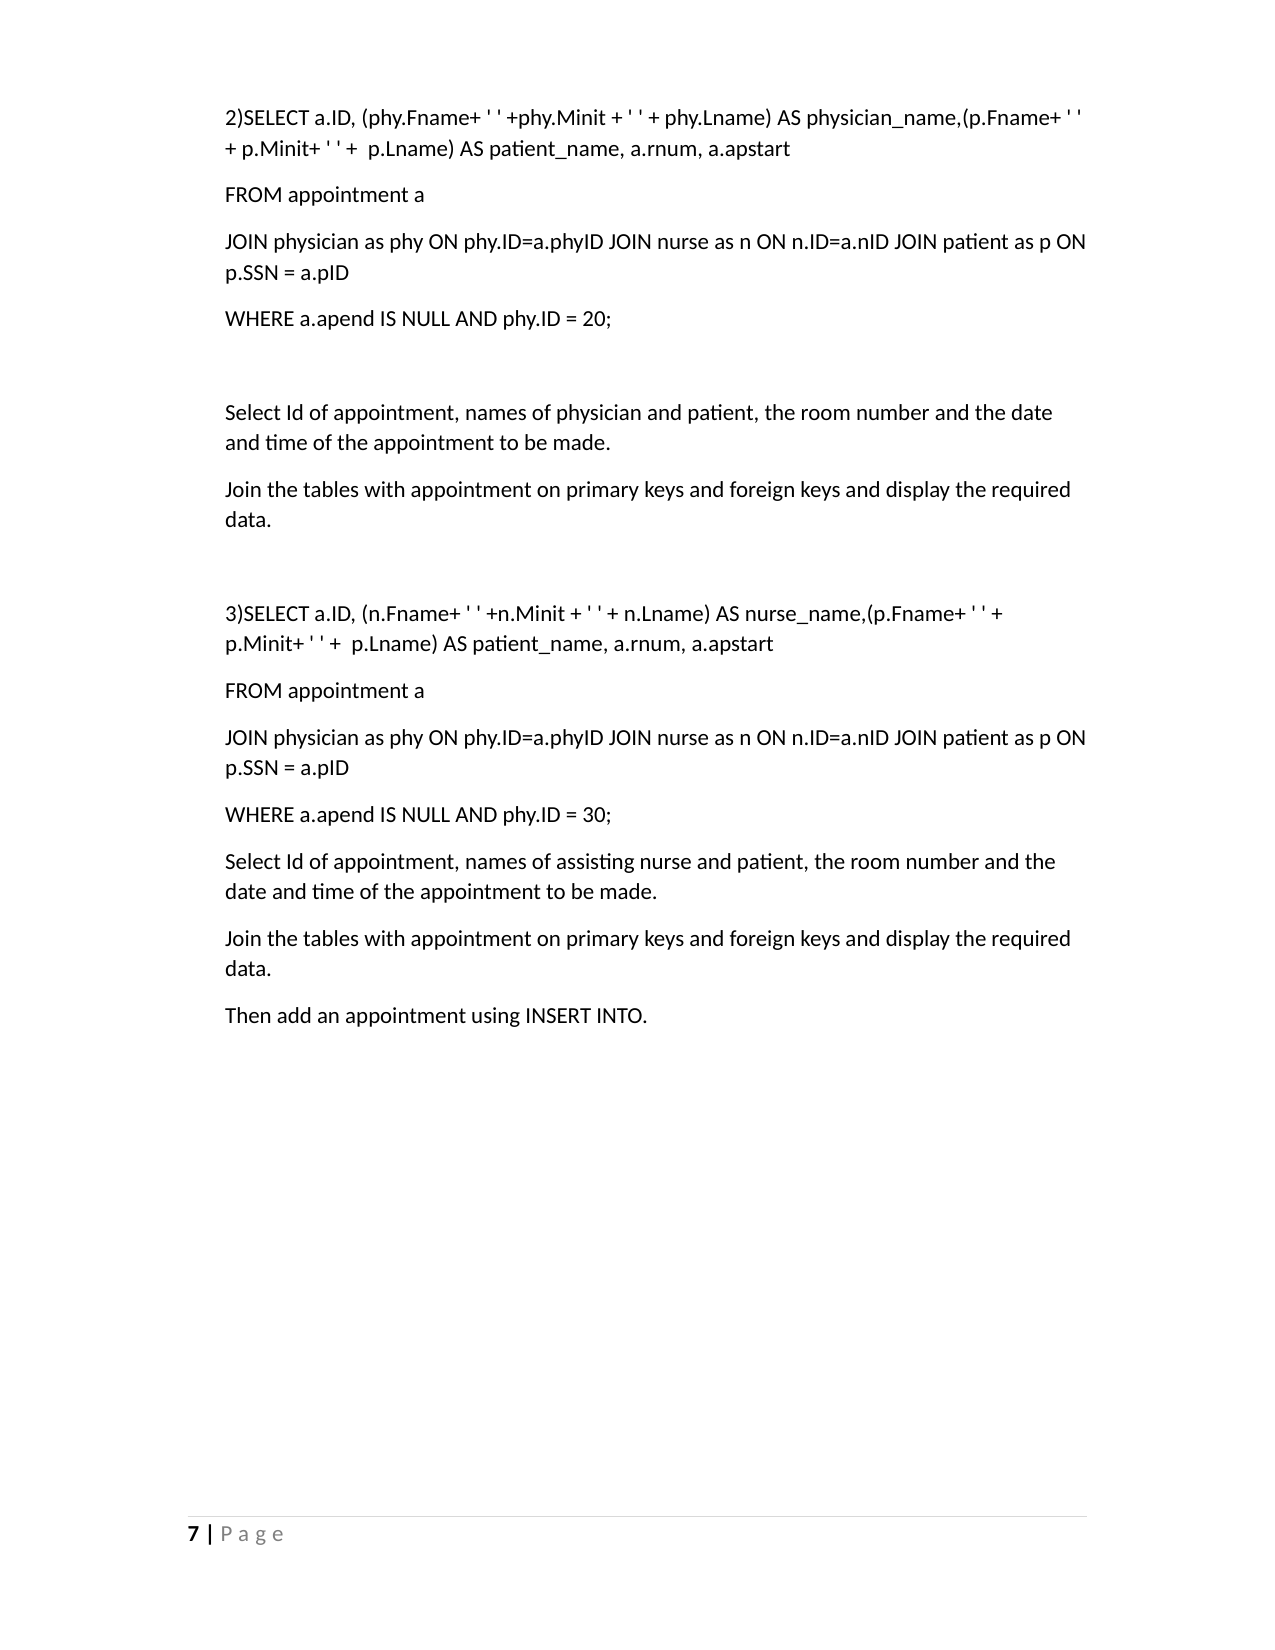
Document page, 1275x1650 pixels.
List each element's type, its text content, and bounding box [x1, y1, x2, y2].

text 2)SELECT a.ID, (phy.Fname+ ' ' +phy.Minit + ' ' + phy.Lname) AS physician_name,(p.Fname+ ' ' + p.Minit+ ' ' + p.Lname) AS patient_name, a.rnum, a.apstart [225, 103, 1087, 162]
text FROM appointment a [225, 676, 1087, 704]
text FROM appointment a [225, 181, 1087, 208]
text JOIN physician as phy ON phy.ID=a.phyID JOIN nurse as n ON n.ID=a.nID JOIN patient as p ON p.SSN = a.pID [225, 723, 1087, 781]
text 3)SELECT a.ID, (n.Fname+ ' ' +n.Minit + ' ' + n.Lname) AS nurse_name,(p.Fname+ ' ' + p.Minit+ ' ' + p.Lname) AS patient_name, a.rnum, a.apstart [225, 599, 1087, 657]
text Select Id of appointment, names of assisting nurse and patient, the room number and the date and time of the appointment to be made. [225, 847, 1087, 905]
text WHERE a.apend IS NULL AND phy.ID = 30; [225, 800, 1087, 828]
text Then add an appointment using INSERT INTO. [225, 1001, 1087, 1029]
text WHERE a.apend IS NULL AND phy.ID = 20; [225, 304, 1087, 332]
text Join the tables with appointment on primary keys and foreign keys and display the required data. [225, 924, 1087, 982]
text Select Id of appointment, names of physician and patient, the room number and the date and time of the appointment to be made. [225, 398, 1087, 456]
text Join the tables with appointment on primary keys and foreign keys and display the required data. [225, 475, 1087, 533]
text JOIN physician as phy ON phy.ID=a.phyID JOIN nurse as n ON n.ID=a.nID JOIN patient as p ON p.SSN = a.pID [225, 227, 1087, 286]
